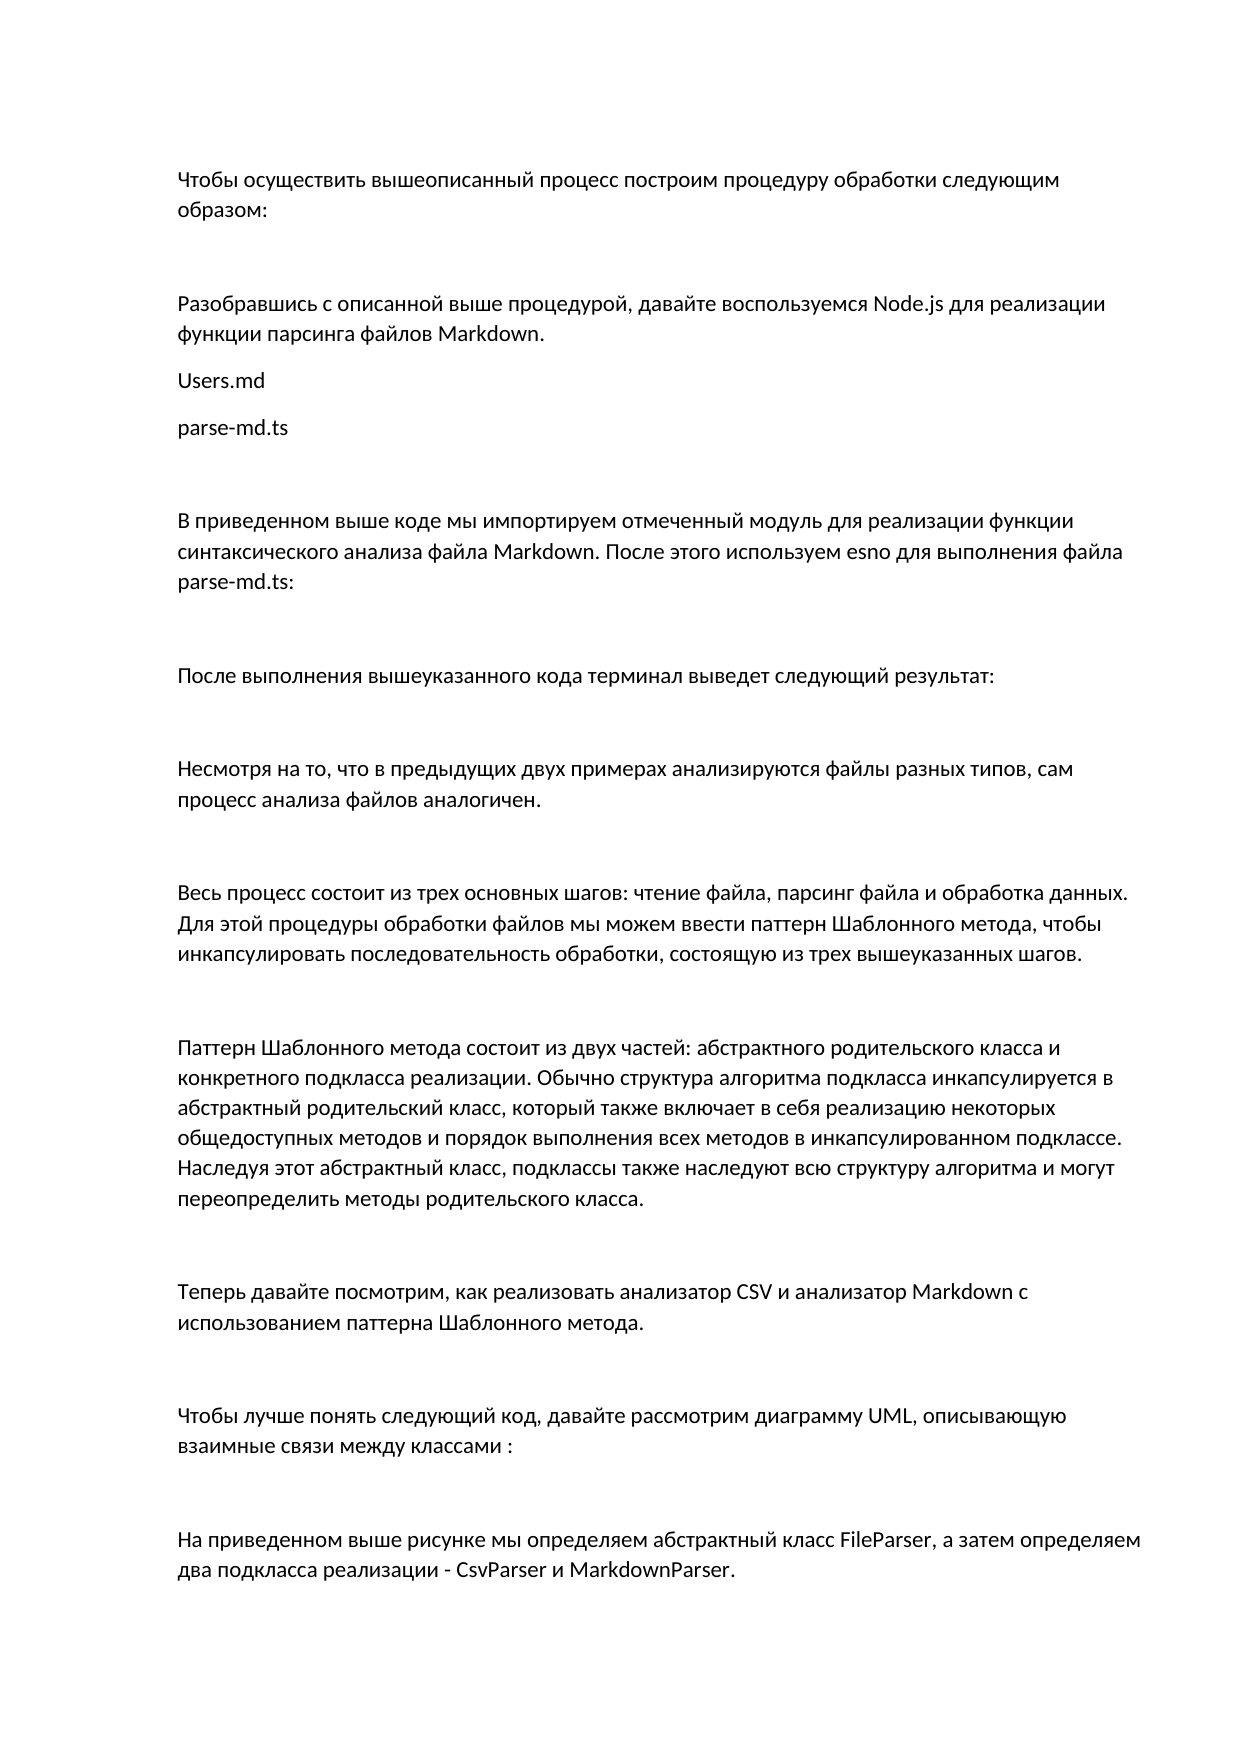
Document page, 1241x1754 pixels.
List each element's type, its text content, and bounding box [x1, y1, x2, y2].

text Users.md [177, 366, 1152, 394]
text Паттерн Шаблонного метода состоит из двух частей: абстрактного родительского класса и конкретного подкласса реализации. Обычно структура алгоритма подкласса инкапсулируется в абстрактный родительский класс, который также включает в себя реализацию некоторых общедоступных методов и порядок выполнения всех методов в инкапсулированном подклассе. Наследуя этот абстрактный класс, подклассы также наследуют всю структуру алгоритма и могут переопределить методы родительского класса. [177, 1033, 1152, 1212]
text После выполнения вышеуказанного кода терминал выведет следующий результат: [177, 661, 1152, 689]
text Несмотря на то, что в предыдущих двух примерах анализируются файлы разных типов, сам процесс анализа файлов аналогичен. [177, 754, 1152, 813]
text parse-md.ts [177, 413, 1152, 441]
text Разобравшись с описанной выше процедурой, давайте воспользуемся Node.js для реализации функции парсинга файлов Markdown. [177, 289, 1152, 347]
text Чтобы осуществить вышеописанный процесс построим процедуру обработки следующим образом: [177, 165, 1152, 223]
text На приведенном выше рисунке мы определяем абстрактный класс FileParser, а затем определяем два подкласса реализации - CsvParser и MarkdownParser. [177, 1525, 1152, 1584]
text Чтобы лучше понять следующий код, давайте рассмотрим диаграмму UML, описывающую взаимные связи между классами : [177, 1401, 1152, 1460]
text Теперь давайте посмотрим, как реализовать анализатор CSV и анализатор Markdown с использованием паттерна Шаблонного метода. [177, 1277, 1152, 1336]
text В приведенном выше коде мы импортируем отмеченный модуль для реализации функции синтаксического анализа файла Markdown. После этого используем esno для выполнения файла parse-md.ts: [177, 507, 1152, 595]
text Весь процесс состоит из трех основных шагов: чтение файла, парсинг файла и обработка данных. Для этой процедуры обработки файлов мы можем ввести паттерн Шаблонного метода, чтобы инкапсулировать последовательность обработки, состоящую из трех вышеуказанных шагов. [177, 878, 1152, 967]
